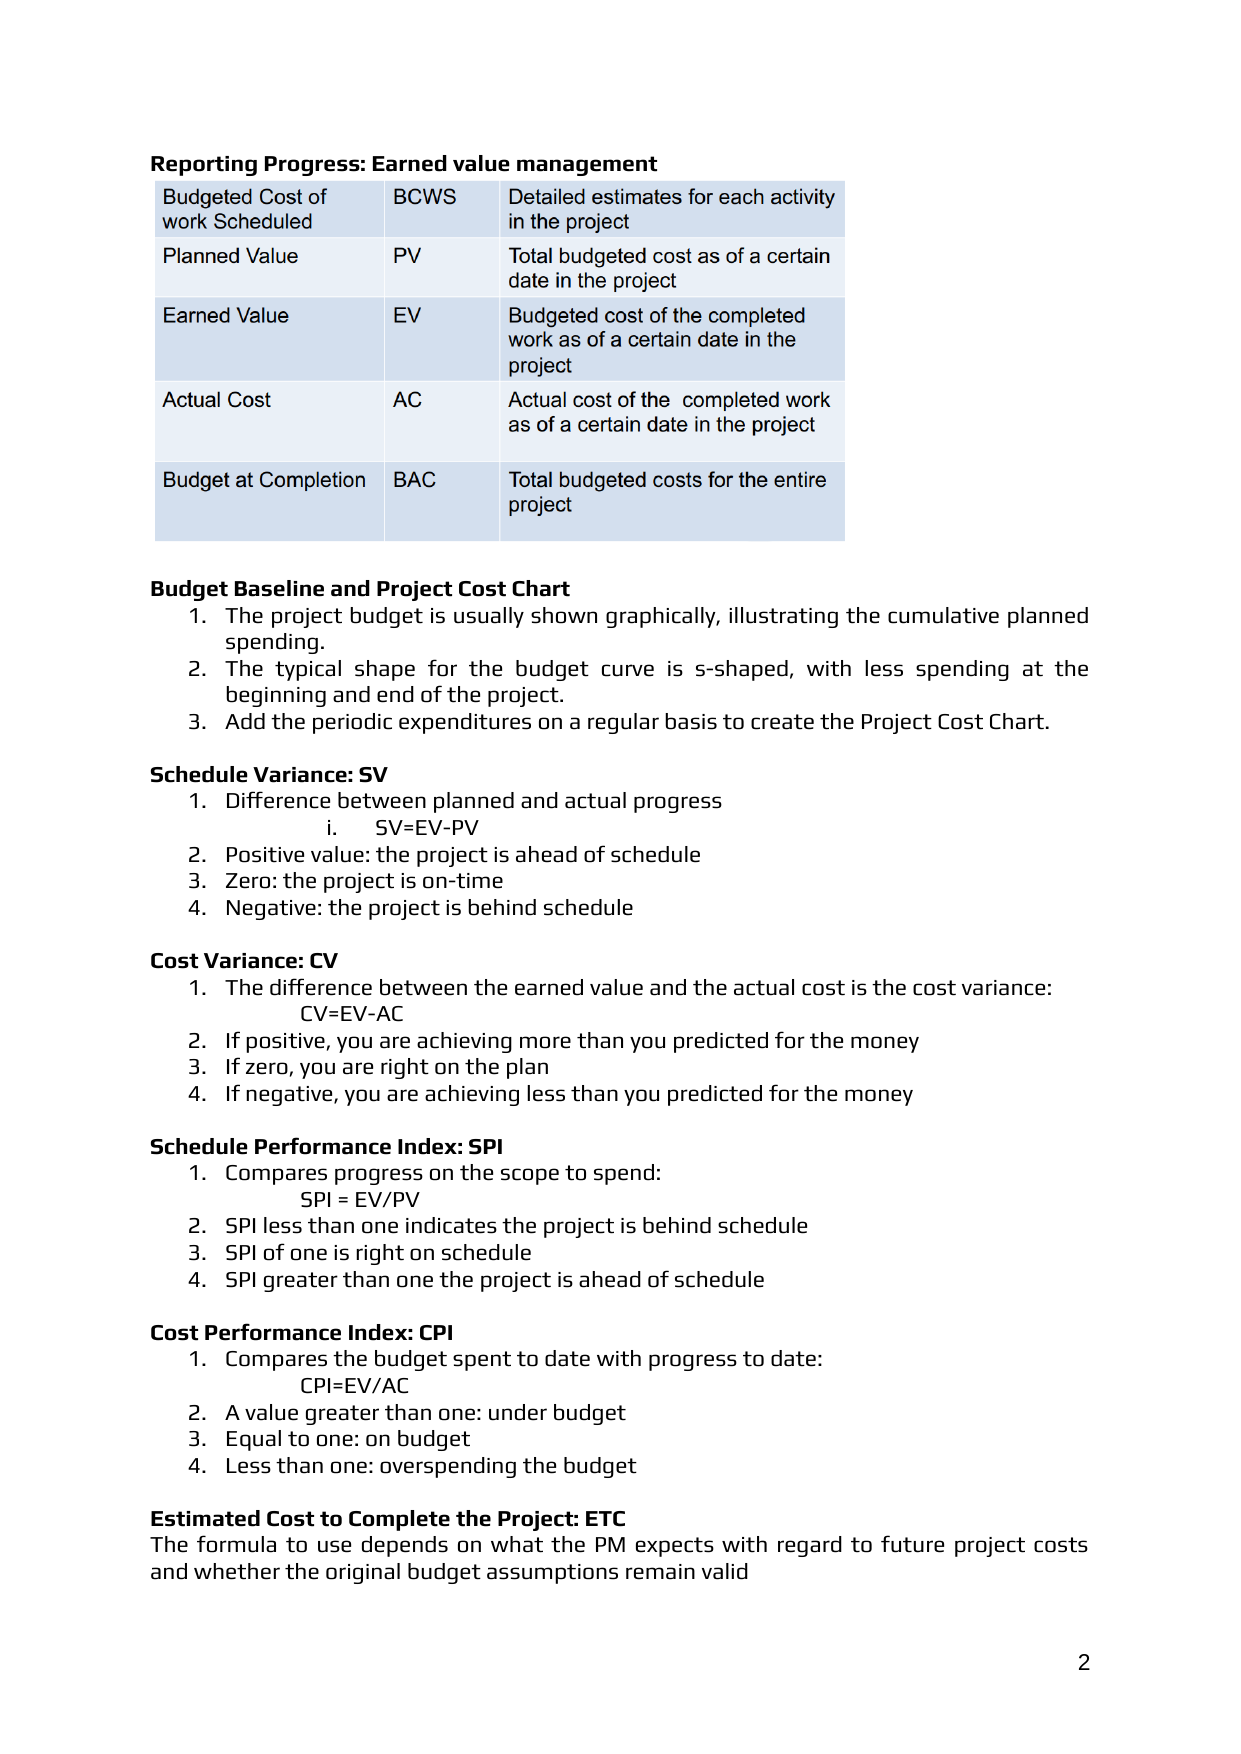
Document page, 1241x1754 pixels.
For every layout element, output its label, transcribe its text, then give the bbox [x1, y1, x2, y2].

text The formula to use depends on what the PM expects with regard to future project costs and whether the original budget assumptions remain valid [150, 1531, 1090, 1584]
list Compares progress on the scope to spend: [187, 1159, 1090, 1186]
list If negative, you are achieving less than you predicted for the money [187, 1080, 1090, 1106]
text Cost Performance Index: CPI [150, 1319, 1090, 1345]
list If zero, you are right on the plan [187, 1053, 1090, 1080]
text Estimated Cost to Complete the Project: ETC [150, 1505, 1090, 1531]
list The difference between the earned value and the actual cost is the cost variance: [187, 973, 1090, 1000]
list Less than one: overspending the budget [187, 1452, 1090, 1478]
list Compares the budget spent to date with progress to date: [187, 1345, 1090, 1372]
text SPI = EV/PV [225, 1186, 1090, 1212]
list Equal to one: on budget [187, 1425, 1090, 1452]
list Zero: the project is on-time [187, 867, 1090, 894]
list Negative: the project is behind schedule [187, 894, 1090, 920]
text Cost Variance: CV [150, 947, 1090, 973]
text Reporting Progress: Earned value management [150, 150, 1090, 177]
list Positive value: the project is ahead of schedule [187, 841, 1090, 867]
list Difference between planned and actual progress [187, 787, 1090, 814]
list The typical shape for the budget curve is s-shaped, with less spending at the beginning and end of the project. [187, 655, 1090, 708]
list Add the periodic expenditures on a regular basis to create the Project Cost Chart. [187, 708, 1090, 734]
list If positive, you are achieving more than you predicted for the money [187, 1027, 1090, 1053]
picture [153, 179, 846, 542]
list SPI less than one indicates the project is behind schedule [187, 1212, 1090, 1239]
text CPI=EV/AC [300, 1372, 1090, 1398]
text CV=EV-AC [300, 1000, 1090, 1027]
list A value greater than one: under budget [187, 1398, 1090, 1425]
list SPI greater than one the project is ahead of schedule [187, 1266, 1090, 1292]
list SV=EV-PV [337, 814, 1090, 841]
text Budget Baseline and Project Cost Chart [150, 575, 1090, 602]
text Schedule Performance Index: SPI [150, 1133, 1090, 1159]
list SPI of one is right on schedule [187, 1239, 1090, 1266]
text Schedule Variance: SV [150, 761, 1090, 787]
list The project budget is usually shown graphically, illustrating the cumulative planned spending. [187, 602, 1090, 655]
